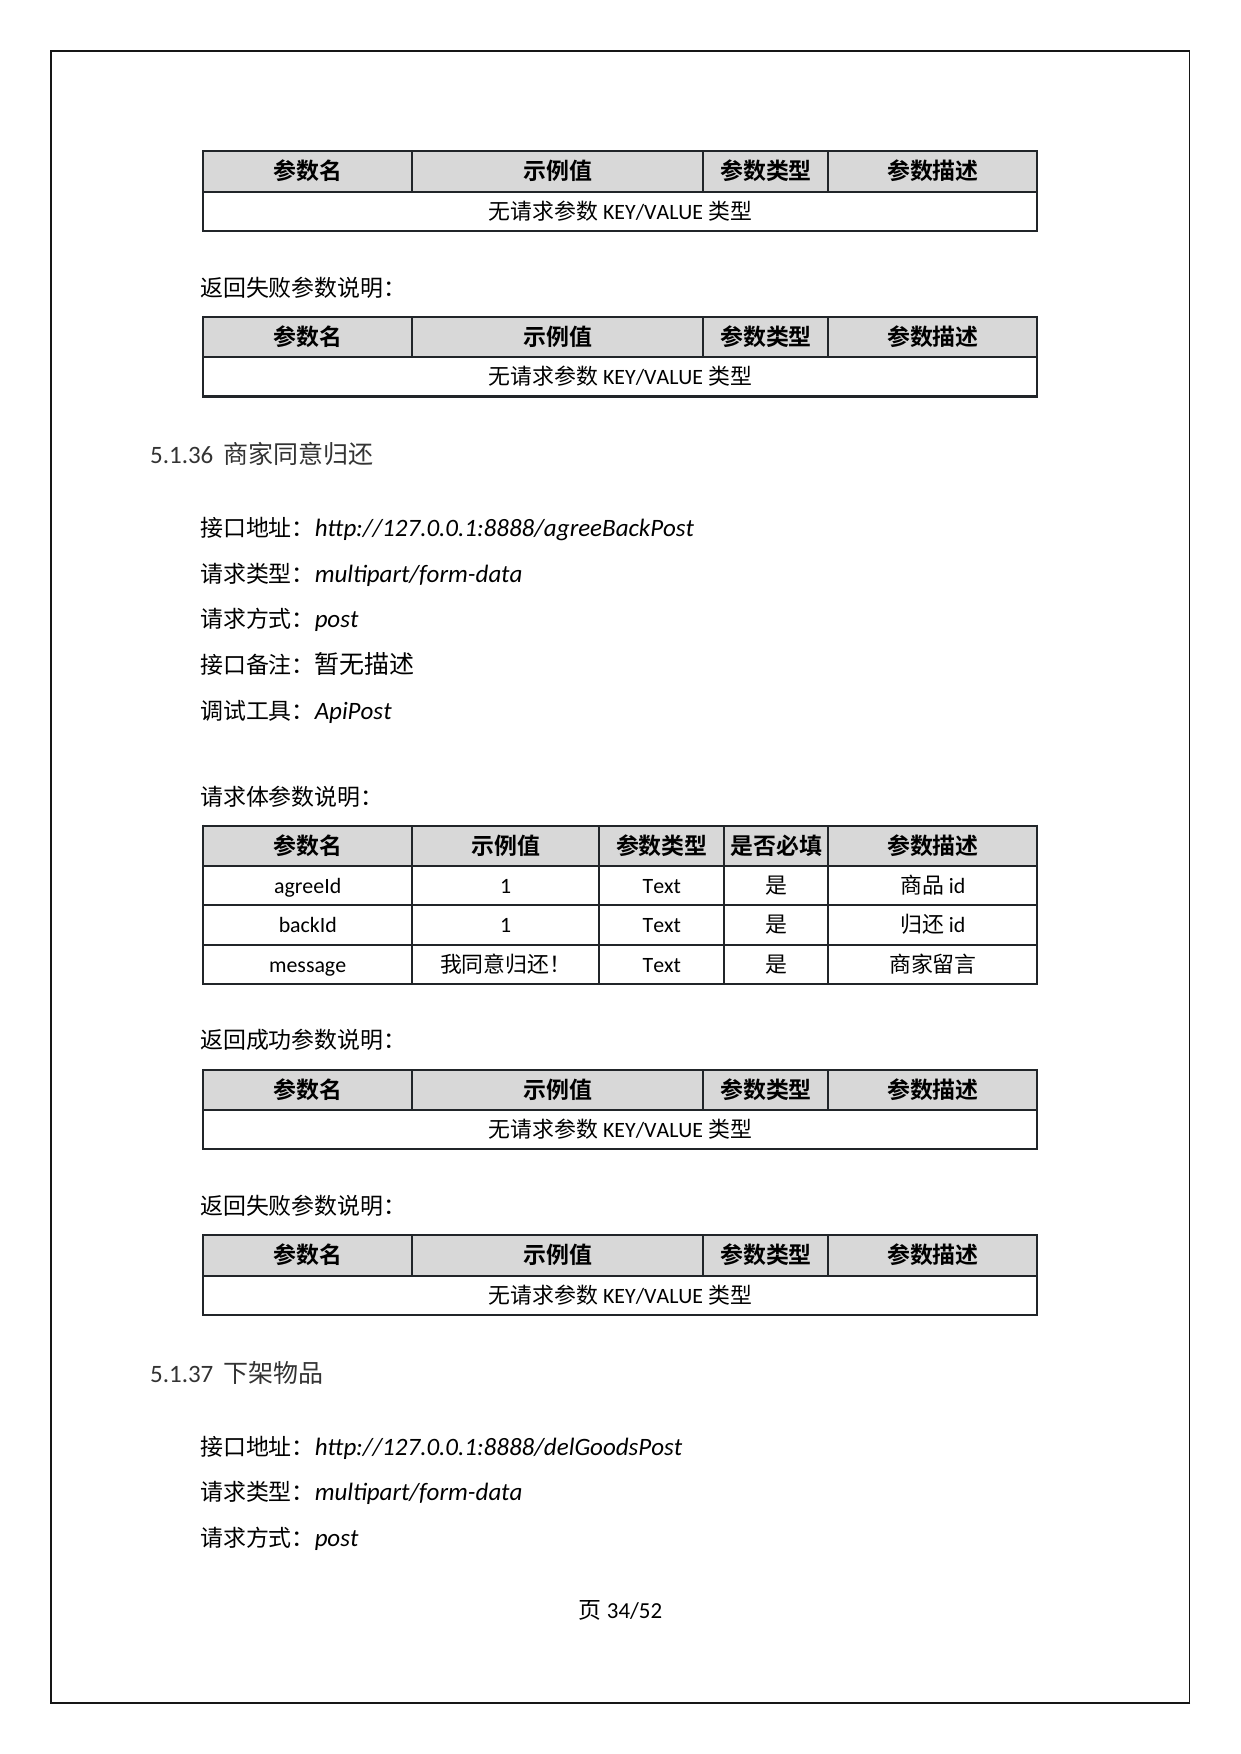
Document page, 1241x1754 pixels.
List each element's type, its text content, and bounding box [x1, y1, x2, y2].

table_header 参数名 [204, 318, 411, 356]
text 返回成功参数说明： [200, 1027, 1090, 1055]
table_cell 我同意归还！ [413, 946, 598, 983]
table_header 示例值 [413, 1236, 702, 1275]
table_cell 是 [725, 946, 827, 983]
table_header 参数描述 [829, 1236, 1036, 1275]
table_header 参数描述 [829, 827, 1036, 865]
table_header 示例值 [413, 318, 702, 356]
text 请求类型：multipart/form-data [200, 1476, 1090, 1507]
table_cell agreeId [204, 867, 411, 904]
text 请求类型：multipart/form-data [200, 558, 1090, 588]
table_cell 1 [413, 906, 598, 943]
table_header 参数名 [204, 1236, 411, 1275]
text 请求体参数说明： [200, 783, 1090, 811]
table_cell 归还id [829, 906, 1036, 943]
table_cell 无请求参数 KEY/VALUE 类型 [204, 193, 1036, 230]
table_header 是否必填 [725, 827, 827, 865]
table_header 参数名 [204, 827, 411, 865]
table_cell 无请求参数 KEY/VALUE 类型 [204, 1111, 1036, 1148]
text 调试工具：ApiPost [200, 695, 1090, 725]
table_header 参数描述 [829, 318, 1036, 356]
text 请求方式：post [200, 1522, 1090, 1553]
subtitle 下架物品 [150, 1358, 1090, 1389]
table_header 参数描述 [829, 152, 1036, 191]
table_cell 无请求参数 KEY/VALUE 类型 [204, 358, 1036, 395]
table_cell 是 [725, 906, 827, 943]
table_header 参数描述 [829, 1071, 1036, 1109]
table_cell backId [204, 906, 411, 943]
table_header 参数类型 [704, 1071, 827, 1109]
table_cell 商品id [829, 867, 1036, 904]
table_cell Text [600, 867, 723, 904]
table_header 参数类型 [704, 152, 827, 191]
table_cell 1 [413, 867, 598, 904]
text 接口地址：http://127.0.0.1:8888/agreeBackPost [200, 512, 1090, 542]
subtitle 商家同意归还 [150, 439, 1090, 470]
table_header 参数类型 [704, 1236, 827, 1275]
table_header 示例值 [413, 827, 598, 865]
table_cell 是 [725, 867, 827, 904]
table_header 参数类型 [600, 827, 723, 865]
table_cell 无请求参数 KEY/VALUE 类型 [204, 1277, 1036, 1314]
text 返回失败参数说明： [200, 274, 1090, 302]
table_cell message [204, 946, 411, 983]
table_header 参数名 [204, 152, 411, 191]
table_header 示例值 [413, 1071, 702, 1109]
table_cell Text [600, 906, 723, 943]
text 返回失败参数说明： [200, 1192, 1090, 1220]
table_header 参数类型 [704, 318, 827, 356]
text 请求方式：post [200, 603, 1090, 634]
text 接口备注：暂无描述 [200, 649, 1090, 680]
table_cell Text [600, 946, 723, 983]
table_header 示例值 [413, 152, 702, 191]
table_header 参数名 [204, 1071, 411, 1109]
table_cell 商家留言 [829, 946, 1036, 983]
text 接口地址：http://127.0.0.1:8888/delGoodsPost [200, 1431, 1090, 1461]
